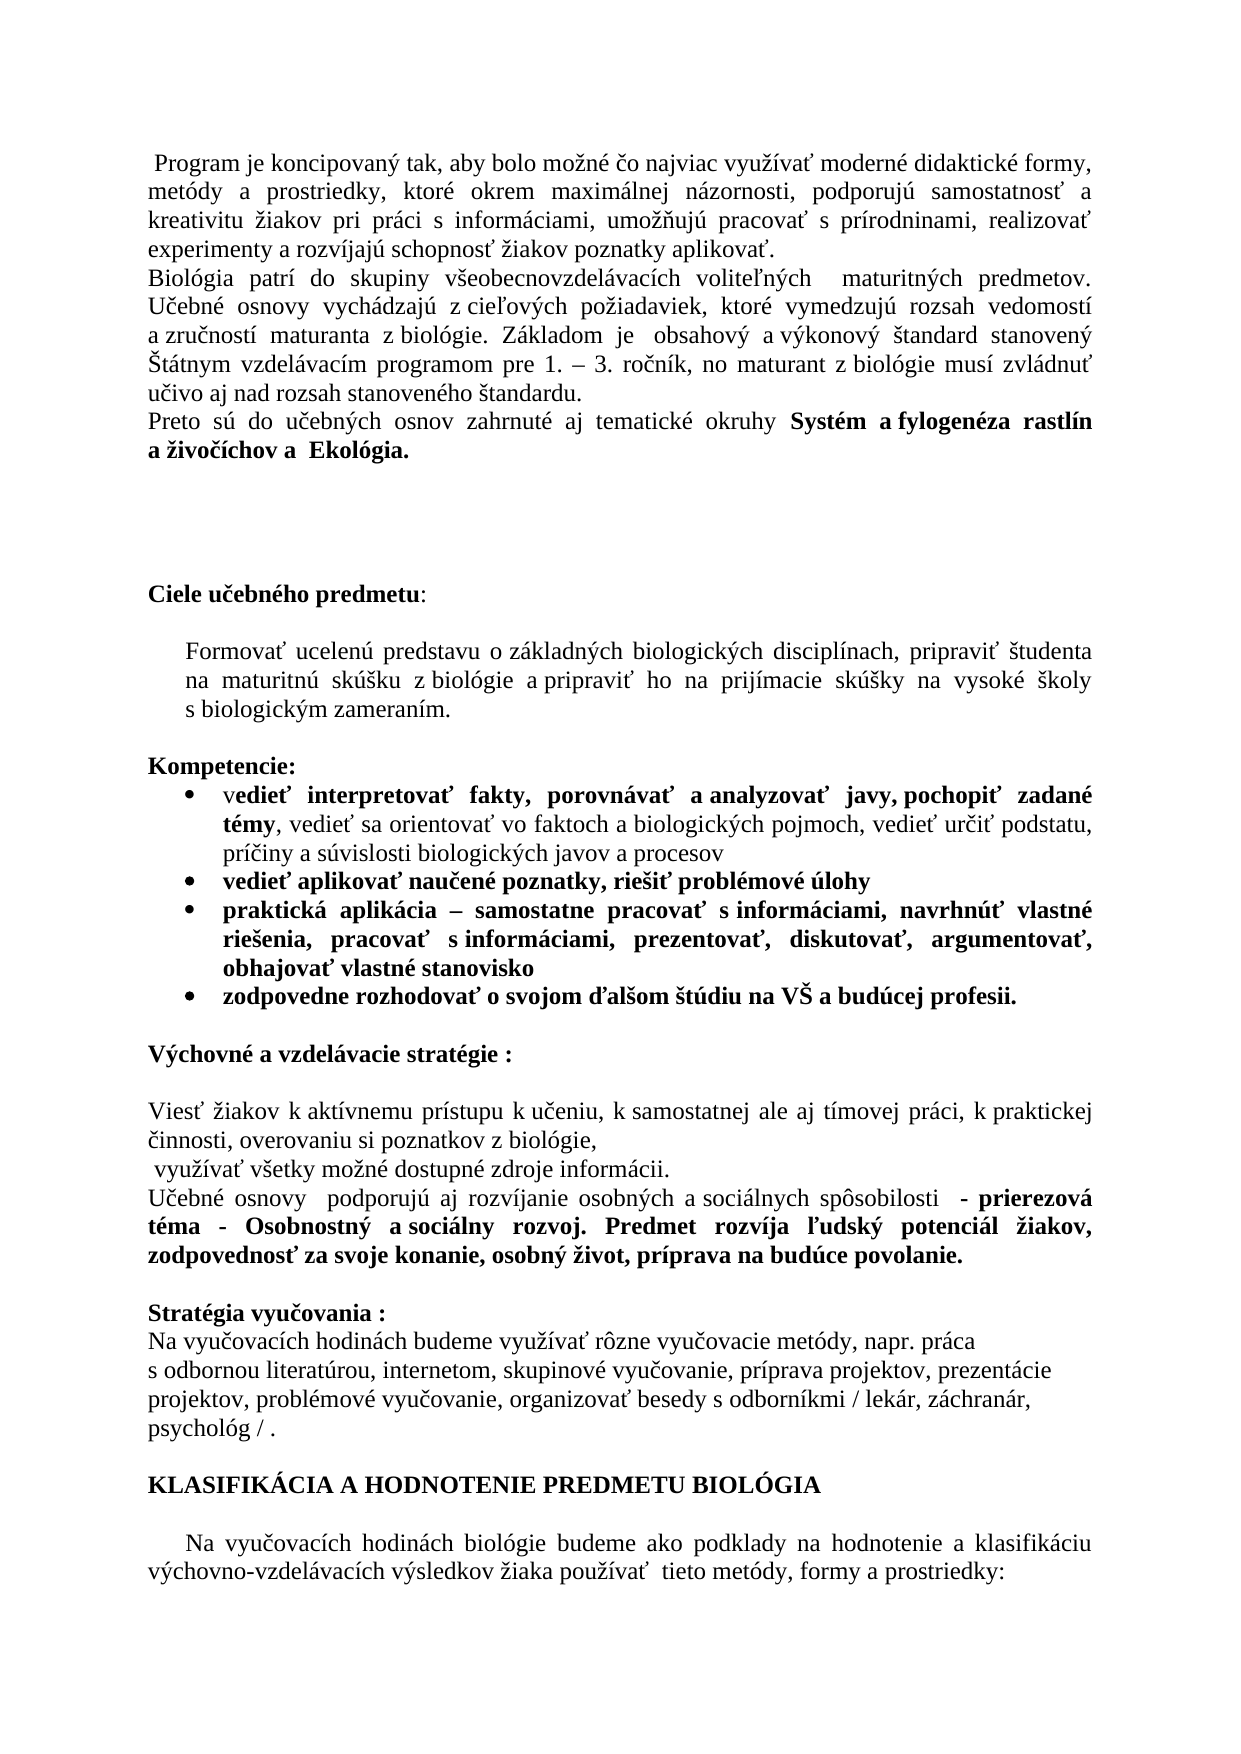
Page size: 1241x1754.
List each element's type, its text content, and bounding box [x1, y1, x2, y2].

text Stratégia vyučovania : [148, 1298, 1092, 1326]
text Preto sú do učebných osnov zahrnuté aj tematické okruhy Systém a fylogenéza rastlín a živočíchov a Ekológia. [148, 406, 1092, 464]
list vedieť aplikovať naučené poznatky, riešiť problémové úlohy [185, 866, 1092, 895]
text Formovať ucelenú predstavu o základných biologických disciplínach, pripraviť študenta na maturitnú skúšku z biológie a pripraviť ho na prijímacie skúšky na vysoké školy s biologickým zameraním. [185, 636, 1092, 723]
text Výchovné a vzdelávacie stratégie : [148, 1039, 1092, 1068]
text Na vyučovacích hodinách budeme využívať rôzne vyučovacie metódy, napr. práca s odbornou literatúrou, internetom, skupinové vyučovanie, príprava projektov, prezentácie projektov, problémové vyučovanie, organizovať besedy s odborníkmi / lekár, záchranár, psychológ / . [148, 1326, 1092, 1441]
text Učebné osnovy podporujú aj rozvíjanie osobných a sociálnych spôsobilosti - prierezová téma - Osobnostný a sociálny rozvoj. Predmet rozvíja ľudský potenciál žiakov, zodpovednosť za svoje konanie, osobný život, príprava na budúce povolanie. [148, 1183, 1092, 1269]
text Viesť žiakov k aktívnemu prístupu k učeniu, k samostatnej ale aj tímovej práci, k praktickej činnosti, overovaniu si poznatkov z biológie, [148, 1096, 1092, 1154]
text Na vyučovacích hodinách biológie budeme ako podklady na hodnotenie a klasifikáciu výchovno-vzdelávacích výsledkov žiaka používať tieto metódy, formy a prostriedky: [148, 1528, 1092, 1585]
list praktická aplikácia – samostatne pracovať s informáciami, navrhnúť vlastné riešenia, pracovať s informáciami, prezentovať, diskutovať, argumentovať, obhajovať vlastné stanovisko [185, 895, 1092, 981]
text KLASIFIKÁCIA A HODNOTENIE PREDMETU BIOLÓGIA [148, 1470, 1092, 1499]
text využívať všetky možné dostupné zdroje informácii. [148, 1154, 1092, 1183]
text Kompetencie: [148, 751, 1092, 780]
text Biológia patrí do skupiny všeobecnovzdelávacích voliteľných maturitných predmetov. Učebné osnovy vychádzajú z cieľových požiadaviek, ktoré vymedzujú rozsah vedomostí a zručností maturanta z biológie. Základom je obsahový a výkonový štandard stanovený Štátnym vzdelávacím programom pre 1. – 3. ročník, no maturant z biológie musí zvládnuť učivo aj nad rozsah stanoveného štandardu. [148, 263, 1092, 406]
list vedieť interpretovať fakty, porovnávať a analyzovať javy, pochopiť zadané témy, vedieť sa orientovať vo faktoch a biologických pojmoch, vedieť určiť podstatu, príčiny a súvislosti biologických javov a procesov [185, 780, 1092, 866]
text Program je koncipovaný tak, aby bolo možné čo najviac využívať moderné didaktické formy, metódy a prostriedky, ktoré okrem maximálnej názornosti, podporujú samostatnosť a kreativitu žiakov pri práci s informáciami, umožňujú pracovať s prírodninami, realizovať experimenty a rozvíjajú schopnosť žiakov poznatky aplikovať. [148, 148, 1092, 263]
list zodpovedne rozhodovať o svojom ďalšom štúdiu na VŠ a budúcej profesii. [185, 981, 1092, 1010]
text Ciele učebného predmetu: [148, 579, 1092, 608]
